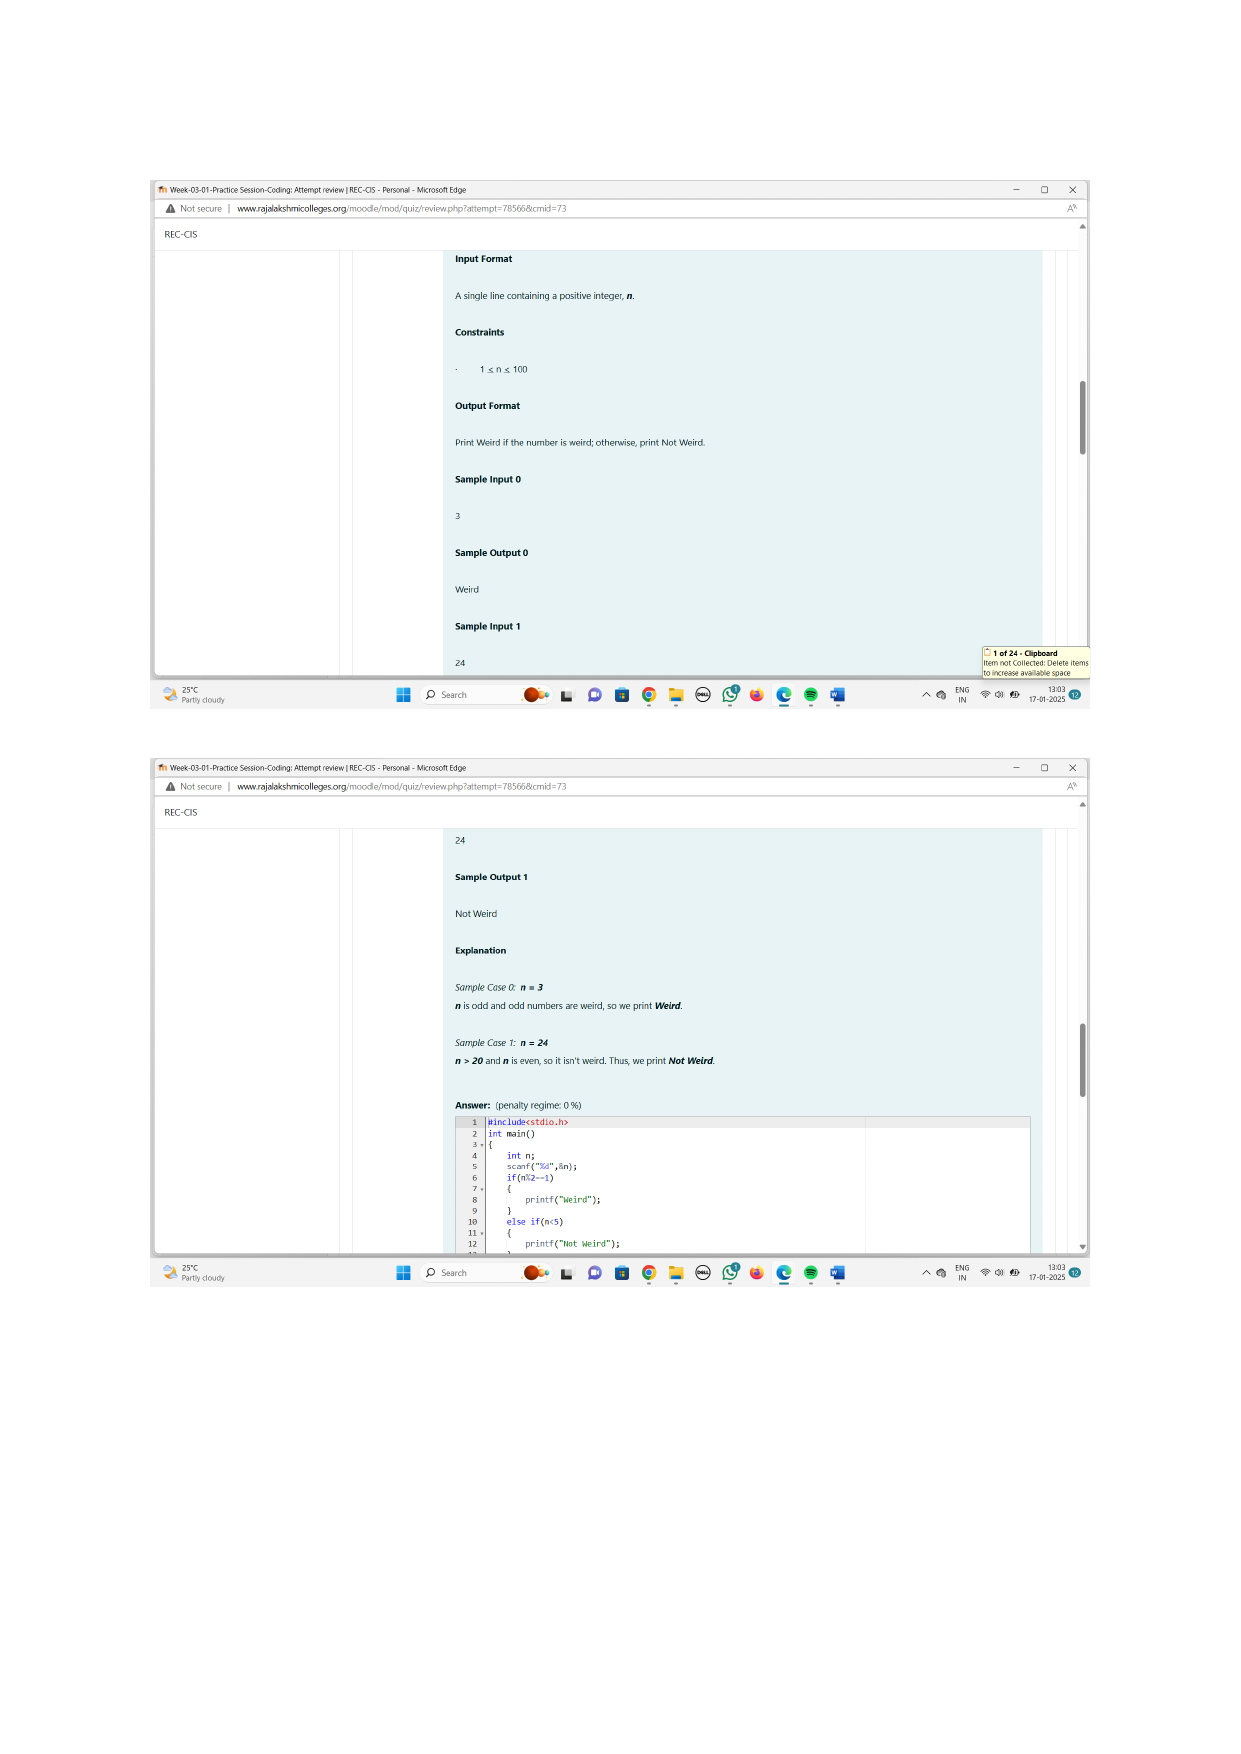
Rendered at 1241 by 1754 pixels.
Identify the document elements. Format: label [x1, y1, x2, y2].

picture [150, 180, 1091, 709]
picture [150, 758, 1091, 1287]
